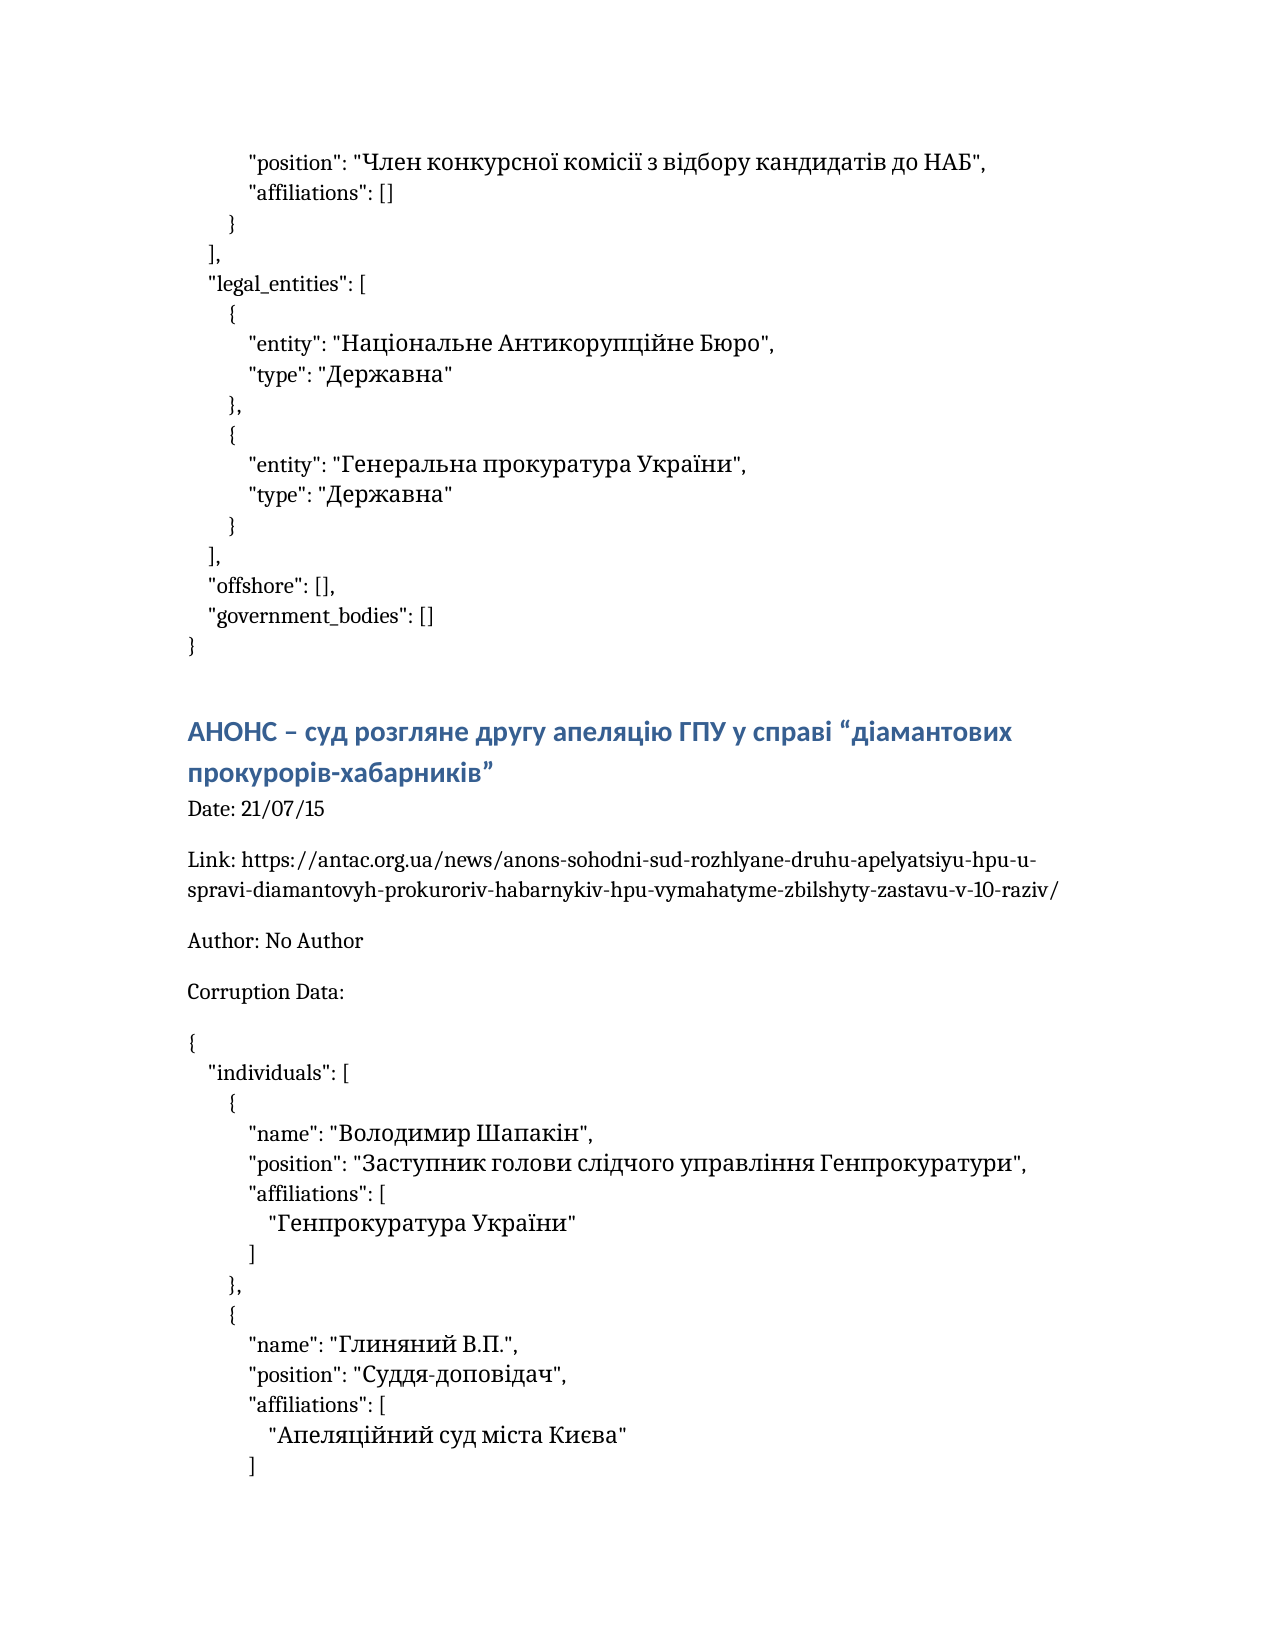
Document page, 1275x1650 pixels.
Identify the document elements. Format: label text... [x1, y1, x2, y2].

text Link: https://antac.org.ua/news/anons-sohodni-sud-rozhlyane-druhu-apelyatsiyu-hpu-u-spravi-diamantovyh-prokuroriv-habarnykiv-hpu-vymahatyme-zbilshyty-zastavu-v-10-raziv/ [187, 846, 1087, 903]
text Corruption Data: [187, 979, 1087, 1005]
text Author: No Author [187, 928, 1087, 954]
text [187, 1030, 1087, 1479]
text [187, 150, 1087, 660]
subtitle АНОНС – суд розгляне другу апеляцію ГПУ у справі “діамантових прокурорів-хабарників” [187, 713, 1087, 790]
text Date: 21/07/15 [187, 795, 1087, 822]
